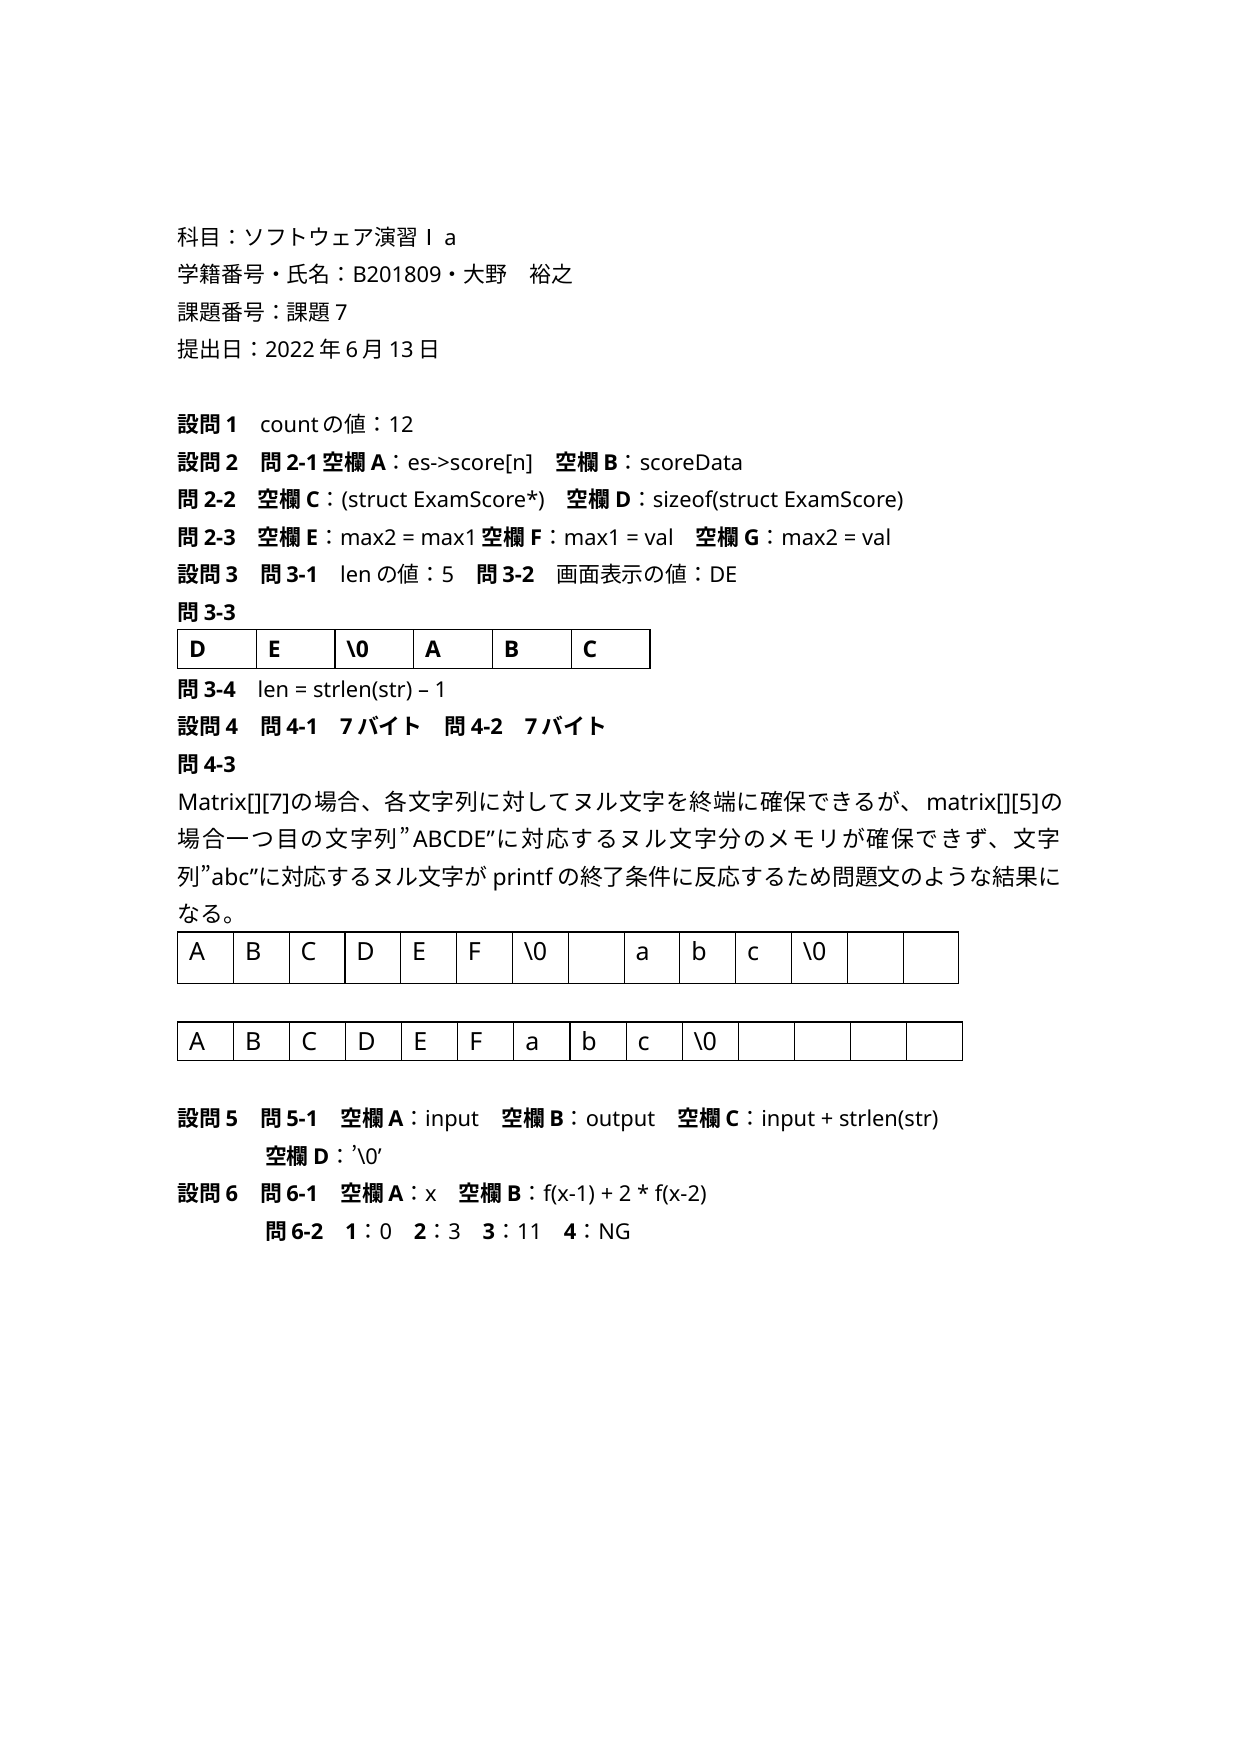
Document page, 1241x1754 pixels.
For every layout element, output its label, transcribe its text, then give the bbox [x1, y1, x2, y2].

text 学籍番号・氏名：B201809・大野 裕之 [177, 254, 1063, 292]
table_header \0 [792, 933, 847, 983]
table_header [569, 933, 624, 983]
table_header C [290, 1023, 345, 1060]
text 問3-4 len = strlen(str) – 1 [177, 669, 1063, 706]
table_header c [736, 933, 791, 983]
table_header b [571, 1023, 626, 1060]
table_header D [346, 933, 400, 983]
table_header a [625, 933, 679, 983]
table_header F [457, 933, 512, 983]
table_header A [178, 1023, 233, 1060]
table_header \0 [336, 630, 413, 668]
table_header a [514, 1023, 569, 1060]
table_header B [234, 933, 289, 983]
table_header A [414, 630, 492, 668]
table_header E [257, 630, 334, 668]
table_header \0 [683, 1023, 738, 1060]
text 設問6 問6-1 空欄A：x 空欄B：f(x-1) + 2 * f(x-2) [177, 1173, 1063, 1211]
text 設問1 countの値：12 [177, 404, 1063, 442]
table_header B [493, 630, 571, 668]
text 設問5 問5-1 空欄A：input 空欄B：output 空欄C：input + strlen(str) [177, 1098, 1063, 1136]
text 問2-3 空欄E：max2 = max1空欄F：max1 = val 空欄G：max2 = val [177, 517, 1063, 554]
text 提出日：2022年6月13日 [177, 329, 1063, 367]
table_header \0 [513, 933, 568, 983]
text 設問4 問4-1 7バイト 問4-2 7バイト [177, 706, 1063, 744]
table_header D [346, 1023, 401, 1060]
table_header [904, 933, 958, 983]
text 問6-2 1：0 2：3 3：11 4：NG [177, 1211, 1063, 1248]
text 空欄D：’\0’ [177, 1136, 1063, 1173]
table_header F [458, 1023, 513, 1060]
table_header B [234, 1023, 289, 1060]
table_header D [178, 630, 256, 668]
text 問4-3 [177, 744, 1063, 781]
text 問3-3 [177, 592, 1063, 629]
text 科目：ソフトウェア演習Ⅰa [177, 217, 1063, 254]
table_header [739, 1023, 794, 1060]
table_header C [572, 630, 649, 668]
text 課題番号：課題7 [177, 292, 1063, 329]
table_header E [401, 933, 456, 983]
text 設問2 問2-1空欄A：es->score[n] 空欄B：scoreData [177, 442, 1063, 479]
text Matrix[][7]の場合、各文字列に対してヌル文字を終端に確保できるが、matrix[][5]の場合一つ目の文字列”ABCDE”に対応するヌル文字分のメモリが確保できず、文字列”abc”に対応するヌル文字がprintfの終了条件に反応するため問題文のような結果になる。 [177, 781, 1063, 931]
table_header [851, 1023, 906, 1060]
table_header E [402, 1023, 457, 1060]
text 問2-2 空欄C：(struct ExamScore*) 空欄D：sizeof(struct ExamScore) [177, 479, 1063, 517]
table_header c [627, 1023, 682, 1060]
table_header [907, 1023, 962, 1060]
text 設問3 問3-1 lenの値：5 問3-2 画面表示の値：DE [177, 554, 1063, 592]
table_header b [680, 933, 735, 983]
table_header C [290, 933, 344, 983]
table_header A [178, 933, 233, 983]
table_header [795, 1023, 850, 1060]
table_header [848, 933, 903, 983]
